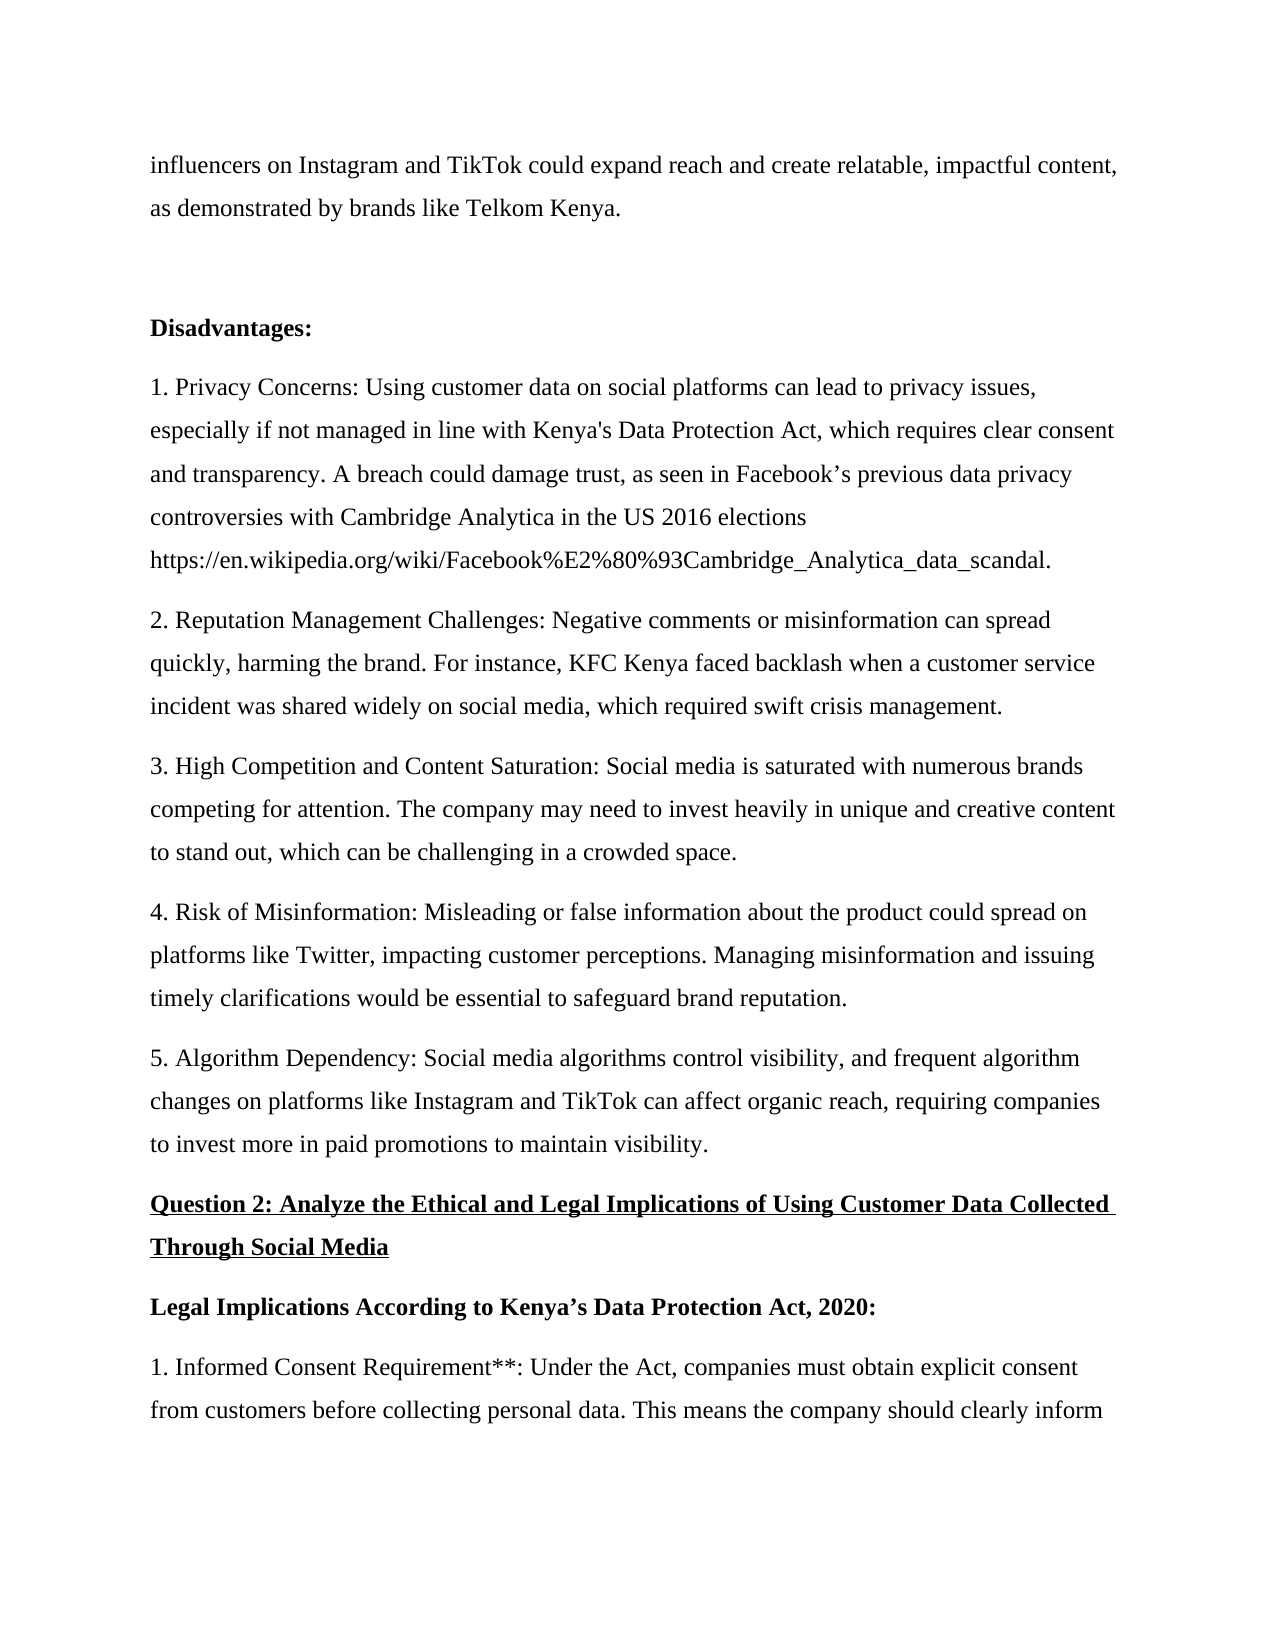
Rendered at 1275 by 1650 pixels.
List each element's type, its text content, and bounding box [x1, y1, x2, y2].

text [150, 1352, 1125, 1423]
text Disadvantages: [150, 313, 1125, 341]
text Legal Implications According to Kenya’s Data Protection Act, 2020: [150, 1292, 1125, 1321]
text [150, 150, 1125, 222]
text 3. High Competition and Content Saturation: Social media is saturated with numerous brands competing for attention. The company may need to invest heavily in unique and creative content to stand out, which can be challenging in a crowded space. [150, 751, 1125, 866]
text 4. Risk of Misinformation: Misleading or false information about the product could spread on platforms like Twitter, impacting customer perceptions. Managing misinformation and issuing timely clarifications would be essential to safeguard brand reputation. [150, 897, 1125, 1012]
text 1. Privacy Concerns: Using customer data on social platforms can lead to privacy issues, especially if not managed in line with Kenya's Data Protection Act, which requires clear consent and transparency. A breach could damage trust, as seen in Facebook’s previous data privacy controversies with Cambridge Analytica in the US 2016 elections https://en.wikipedia.org/wiki/Facebook%E2%80%93Cambridge_Analytica_data_scandal. [150, 372, 1125, 574]
text 2. Reputation Management Challenges: Negative comments or misinformation can spread quickly, harming the brand. For instance, KFC Kenya faced backlash when a customer service incident was shared widely on social media, which required swift crisis management. [150, 605, 1125, 720]
text 5. Algorithm Dependency: Social media algorithms control visibility, and frequent algorithm changes on platforms like Instagram and TikTok can affect organic reach, requiring companies to invest more in paid promotions to maintain visibility. [150, 1043, 1125, 1158]
text Question 2: Analyze the Ethical and Legal Implications of Using Customer Data Collected Through Social Media [150, 1189, 1125, 1261]
